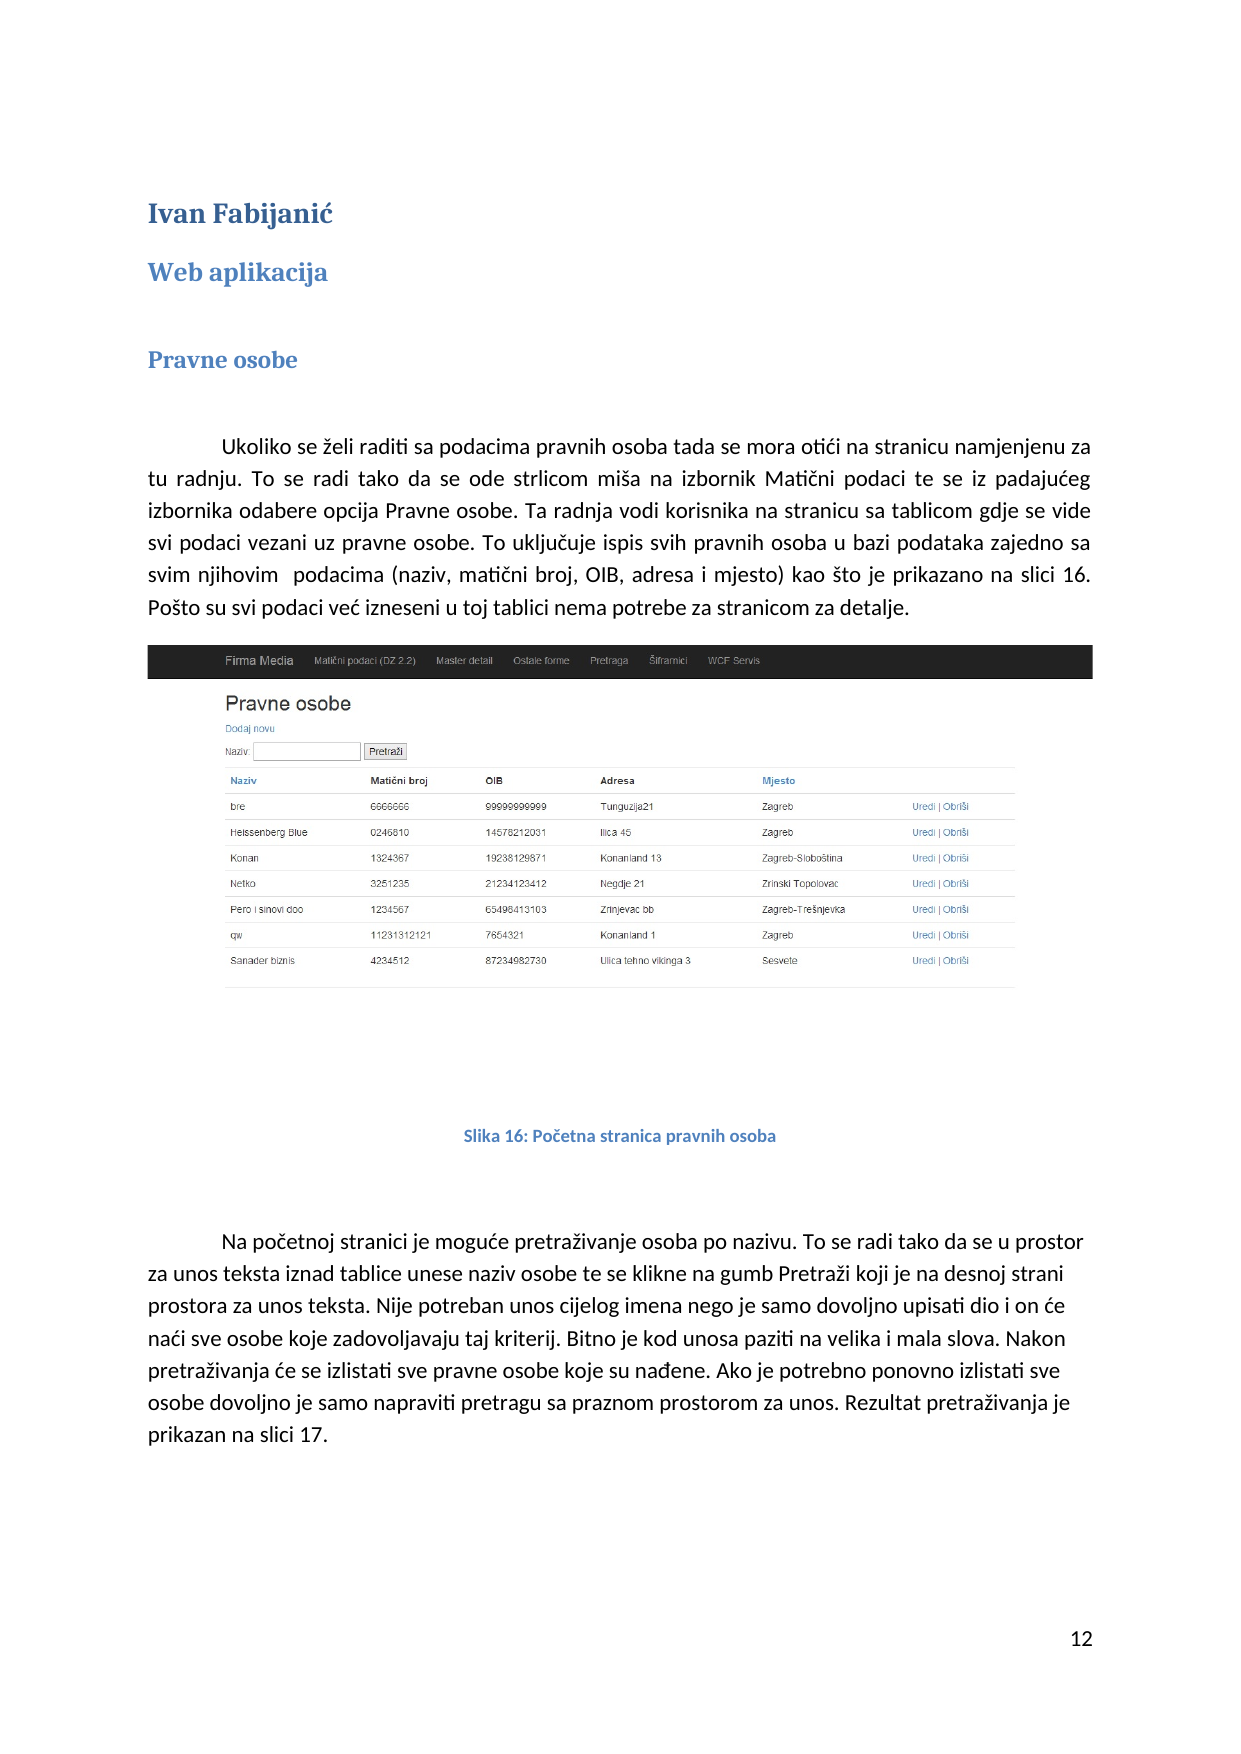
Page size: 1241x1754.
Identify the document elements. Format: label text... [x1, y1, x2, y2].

text Slika 16: Početna stranica pravnih osoba [148, 1124, 1093, 1147]
picture [147, 645, 1093, 1100]
subtitle Ivan Fabijanić [148, 198, 1093, 231]
text Ukoliko se želi raditi sa podacima pravnih osoba tada se mora otići na stranicu namjenjenu za tu radnju. To se radi tako da se ode strlicom miša na izbornik Matični podaci te se iz padajućeg izbornika odabere opcija Pravne osobe. Ta radnja vodi korisnika na stranicu sa tablicom gdje se vide svi podaci vezani uz pravne osobe. To uključuje ispis svih pravnih osoba u bazi podataka zajedno sa svim njihovim podacima (naziv, matični broj, OIB, adresa i mjesto) kao što je prikazano na slici 16. Pošto su svi podaci već izneseni u toj tablici nema potrebe za stranicom za detalje. [148, 432, 1093, 621]
text Na početnoj stranici je moguće pretraživanje osoba po nazivu. To se radi tako da se u prostor za unos teksta iznad tablice unese naziv osobe te se klikne na gumb Pretraži koji je na desnoj strani prostora za unos teksta. Nije potreban unos cijelog imena nego je samo dovoljno upisati dio i on će naći sve osobe koje zadovoljavaju taj kriterij. Bitno je kod unosa paziti na velika i mala slova. Nakon pretraživanja će se izlistati sve pravne osobe koje su nađene. Ako je potrebno ponovno izlistati sve osobe dovoljno je samo napraviti pretragu sa praznom prostorom za unos. Rezultat pretraživanja je prikazan na slici 17. [148, 1227, 1093, 1448]
subtitle Web aplikacija [148, 257, 1093, 288]
subtitle Pravne osobe [148, 346, 1093, 374]
